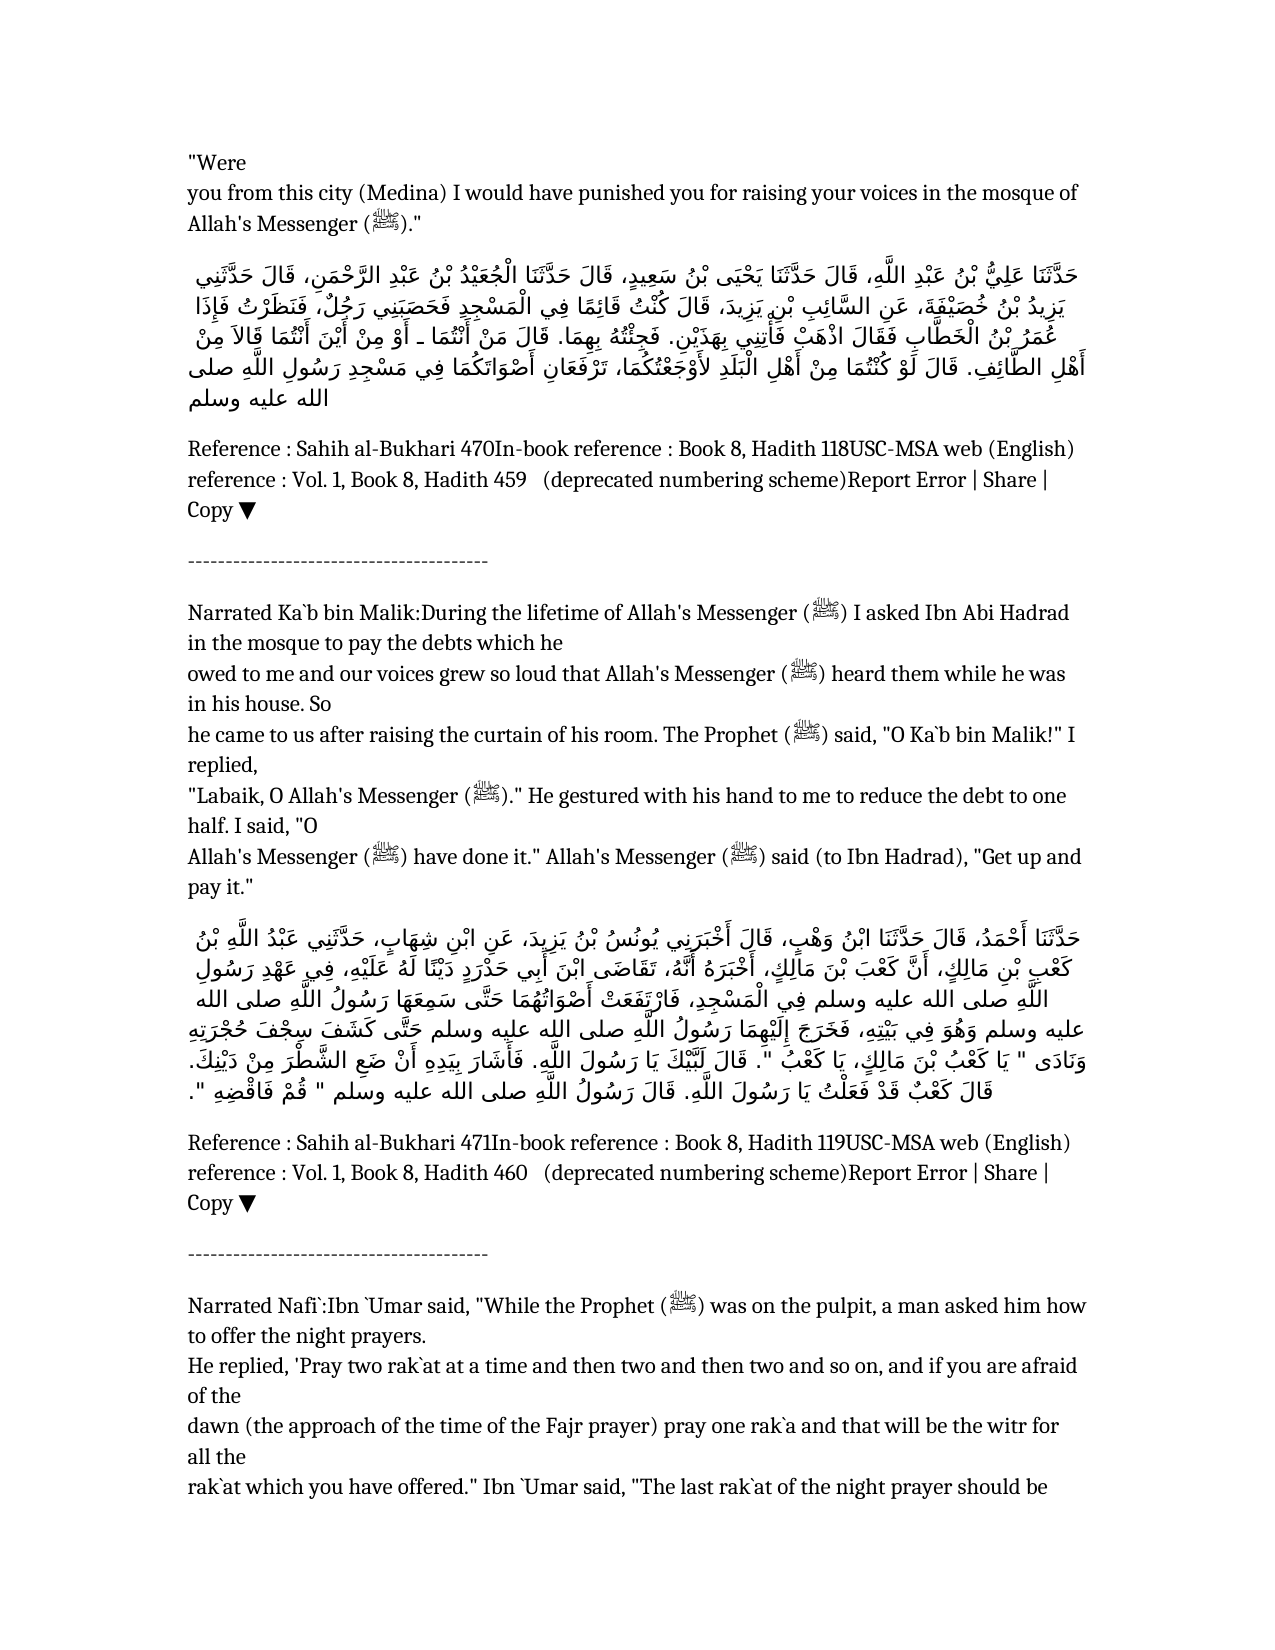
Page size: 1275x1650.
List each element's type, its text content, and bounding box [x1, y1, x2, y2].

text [187, 1292, 1087, 1500]
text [187, 150, 1087, 237]
text Reference : Sahih al-Bukhari 471In-book reference : Book 8, Hadith 119USC-MSA web (English) reference : Vol. 1, Book 8, Hadith 460 (deprecated numbering scheme)Report Error | Share | Copy ▼ [187, 1129, 1087, 1216]
text حَدَّثَنَا عَلِيُّ بْنُ عَبْدِ اللَّهِ، قَالَ حَدَّثَنَا يَحْيَى بْنُ سَعِيدٍ، قَالَ حَدَّثَنَا الْجُعَيْدُ بْنُ عَبْدِ الرَّحْمَنِ، قَالَ حَدَّثَنِي يَزِيدُ بْنُ خُصَيْفَةَ، عَنِ السَّائِبِ بْنِ يَزِيدَ، قَالَ كُنْتُ قَائِمًا فِي الْمَسْجِدِ فَحَصَبَنِي رَجُلٌ، فَنَظَرْتُ فَإِذَا عُمَرُ بْنُ الْخَطَّابِ فَقَالَ اذْهَبْ فَأْتِنِي بِهَذَيْنِ‏.‏ فَجِئْتُهُ بِهِمَا‏.‏ قَالَ مَنْ أَنْتُمَا ـ أَوْ مِنْ أَيْنَ أَنْتُمَا قَالاَ مِنْ أَهْلِ الطَّائِفِ‏.‏ قَالَ لَوْ كُنْتُمَا مِنْ أَهْلِ الْبَلَدِ لأَوْجَعْتُكُمَا، تَرْفَعَانِ أَصْوَاتَكُمَا فِي مَسْجِدِ رَسُولِ اللَّهِ صلى الله عليه وسلم [187, 262, 1087, 411]
text حَدَّثَنَا أَحْمَدُ، قَالَ حَدَّثَنَا ابْنُ وَهْبٍ، قَالَ أَخْبَرَنِي يُونُسُ بْنُ يَزِيدَ، عَنِ ابْنِ شِهَابٍ، حَدَّثَنِي عَبْدُ اللَّهِ بْنُ كَعْبِ بْنِ مَالِكٍ، أَنَّ كَعْبَ بْنَ مَالِكٍ، أَخْبَرَهُ أَنَّهُ، تَقَاضَى ابْنَ أَبِي حَدْرَدٍ دَيْنًا لَهُ عَلَيْهِ، فِي عَهْدِ رَسُولِ اللَّهِ صلى الله عليه وسلم فِي الْمَسْجِدِ، فَارْتَفَعَتْ أَصْوَاتُهُمَا حَتَّى سَمِعَهَا رَسُولُ اللَّهِ صلى الله عليه وسلم وَهُوَ فِي بَيْتِهِ، فَخَرَجَ إِلَيْهِمَا رَسُولُ اللَّهِ صلى الله عليه وسلم حَتَّى كَشَفَ سِجْفَ حُجْرَتِهِ وَنَادَى ‏"‏ يَا كَعْبُ بْنَ مَالِكٍ، يَا كَعْبُ ‏"‏‏.‏ قَالَ لَبَّيْكَ يَا رَسُولَ اللَّهِ‏.‏ فَأَشَارَ بِيَدِهِ أَنْ ضَعِ الشَّطْرَ مِنْ دَيْنِكَ‏.‏ قَالَ كَعْبٌ قَدْ فَعَلْتُ يَا رَسُولَ اللَّهِ‏.‏ قَالَ رَسُولُ اللَّهِ صلى الله عليه وسلم ‏"‏ قُمْ فَاقْضِهِ ‏"‏‏.‏ [187, 925, 1087, 1104]
text ---------------------------------------- [187, 548, 1087, 574]
text ---------------------------------------- [187, 1241, 1087, 1267]
text Narrated Ka`b bin Malik:During the lifetime of Allah's Messenger (ﷺ) I asked Ibn Abi Hadrad in the mosque to pay the debts which he owed to me and our voices grew so loud that Allah's Messenger (ﷺ) heard them while he was in his house. So he came to us after raising the curtain of his room. The Prophet (ﷺ) said, "O Ka`b bin Malik!" I replied, "Labaik, O Allah's Messenger (ﷺ)." He gestured with his hand to me to reduce the debt to one half. I said, "O Allah's Messenger (ﷺ) have done it." Allah's Messenger (ﷺ) said (to Ibn Hadrad), "Get up and pay it." [187, 599, 1087, 900]
text Reference : Sahih al-Bukhari 470In-book reference : Book 8, Hadith 118USC-MSA web (English) reference : Vol. 1, Book 8, Hadith 459 (deprecated numbering scheme)Report Error | Share | Copy ▼ [187, 436, 1087, 523]
